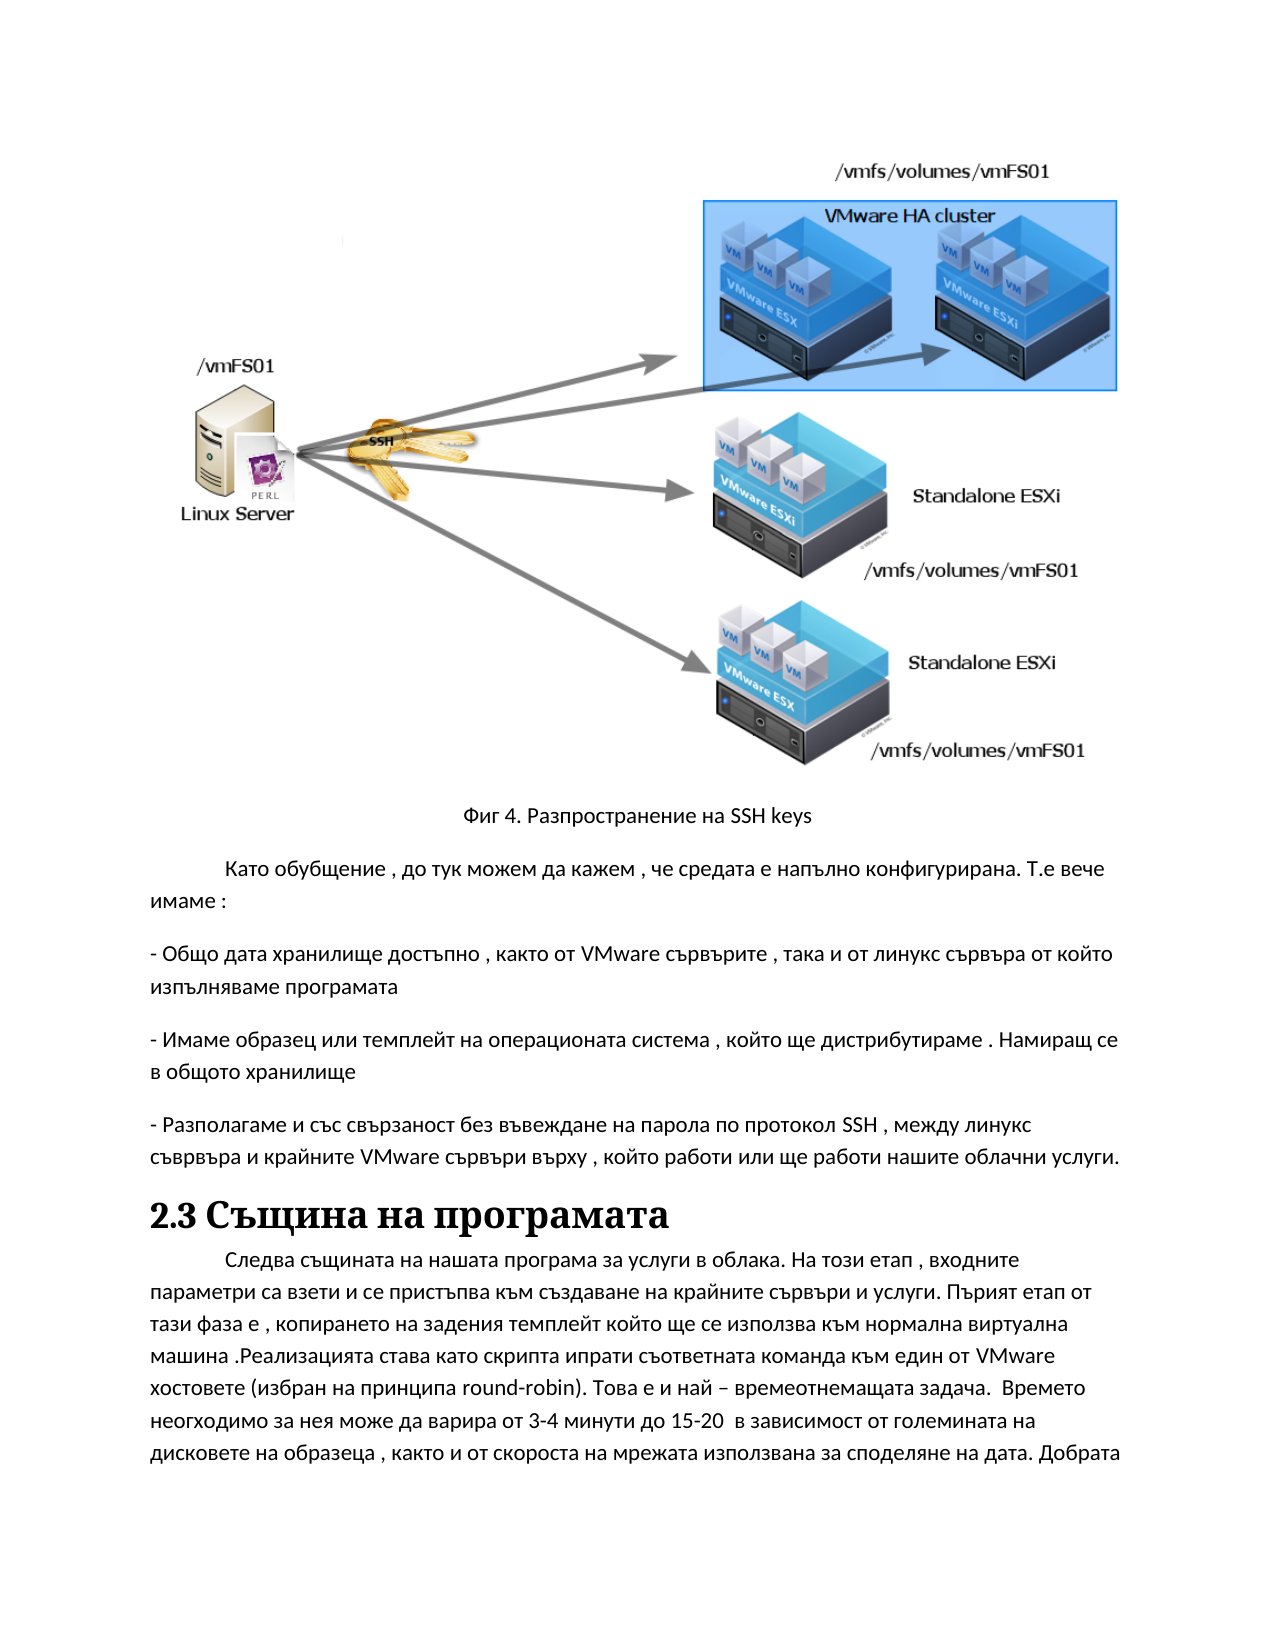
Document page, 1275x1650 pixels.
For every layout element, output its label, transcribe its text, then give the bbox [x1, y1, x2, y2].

text - Общо дата хранилище достъпно , както от VMware сървърите , така и от линукс сървъра от който изпълняваме програмата [150, 939, 1125, 1000]
text Като обубщение , до тук можем да кажем , че средата е напълно конфигурирана. Т.е вече имаме : [150, 854, 1125, 914]
text Фиг 4. Разпространение на SSH keys [150, 801, 1125, 829]
text - Разполагаме и със свързаност без въвеждане на парола по протокол SSH , между линукс съврвъра и крайните VMware сървъри върху , който работи или ще работи нашите облачни услуги. [150, 1110, 1125, 1170]
picture [150, 150, 1125, 777]
subtitle 2.3 Същина на програмата [150, 1195, 1125, 1238]
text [150, 1245, 1125, 1466]
text - Имаме образец или темплейт на операционата система , който ще дистрибутираме . Намиращ се в общото хранилище [150, 1025, 1125, 1085]
